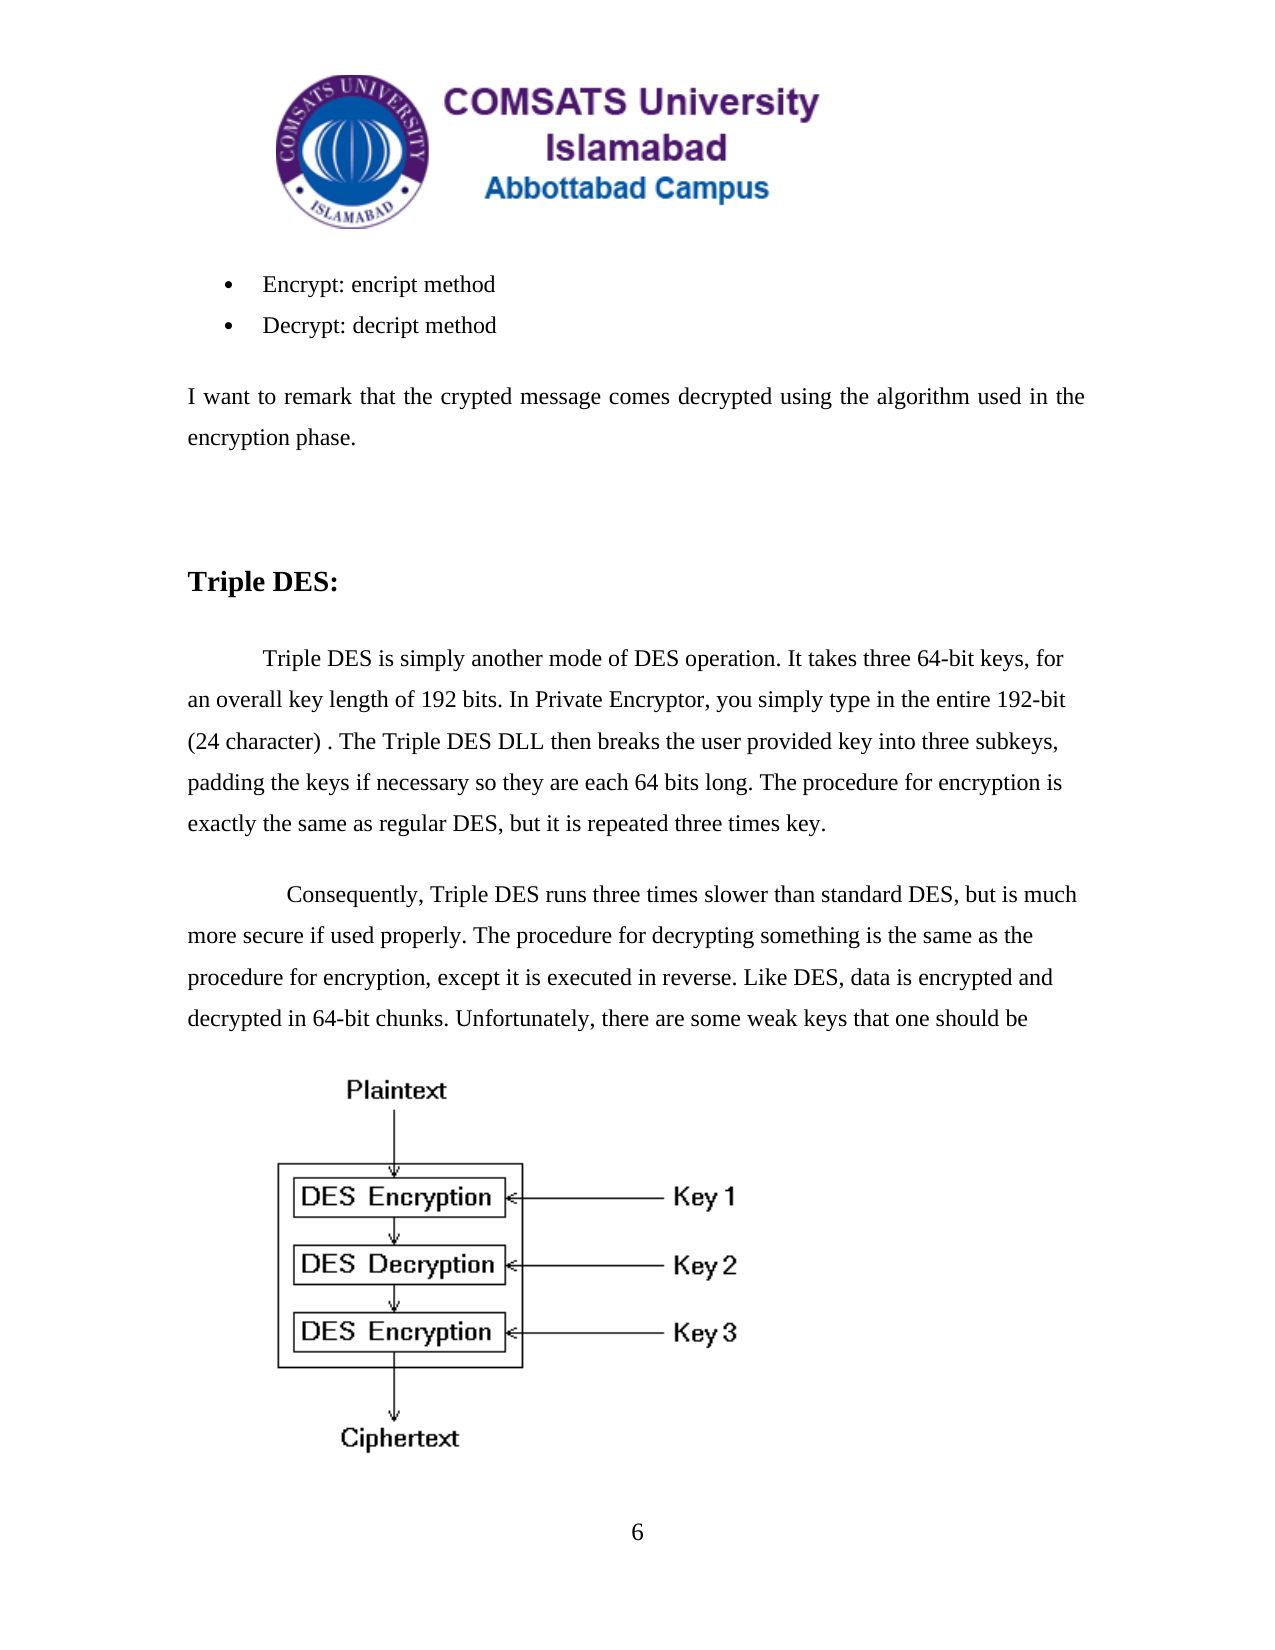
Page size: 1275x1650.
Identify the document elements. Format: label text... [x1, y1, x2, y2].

text I want to remark that the crypted message comes decrypted using the algorithm used in the encryption phase. [187, 382, 1087, 451]
picture [276, 75, 999, 229]
text Triple DES: [187, 564, 1087, 598]
picture [198, 1039, 824, 1508]
list Decrypt: decript method [225, 312, 1087, 339]
list Encrypt: encript method [225, 270, 1087, 298]
text Consequently, Triple DES runs three times slower than standard DES, but is much more secure if used properly. The procedure for decrypting something is the same as the procedure for encryption, except it is executed in reverse. Like DES, data is encrypted and decrypted in 64-bit chunks. Unfortunately, there are some weak keys that one should be aware of: if all three keys, the first and second keys, or the second and third keys are the same, then the encryption procedure is essentially the same as standard DES.. Note that although the input key for DES is 64 bits long, the actual key used by DES is only 56 bits in length. These parity bits are ignored, so only the seven most significant bits of each byte are used, resulting in a key length of 56 bits. This means that the effective key strength for Triple DES is actually 168 bits because each of the three keys contains 8 parity bits that are not used during the encryption process. [187, 880, 1087, 1032]
text Triple DES is simply another mode of DES operation. It takes three 64-bit keys, for an overall key length of 192 bits. In Private Encryptor, you simply type in the entire 192-bit (24 character) . The Triple DES DLL then breaks the user provided key into three subkeys, padding the keys if necessary so they are each 64 bits long. The procedure for encryption is exactly the same as regular DES, but it is repeated three times key. [187, 644, 1087, 837]
